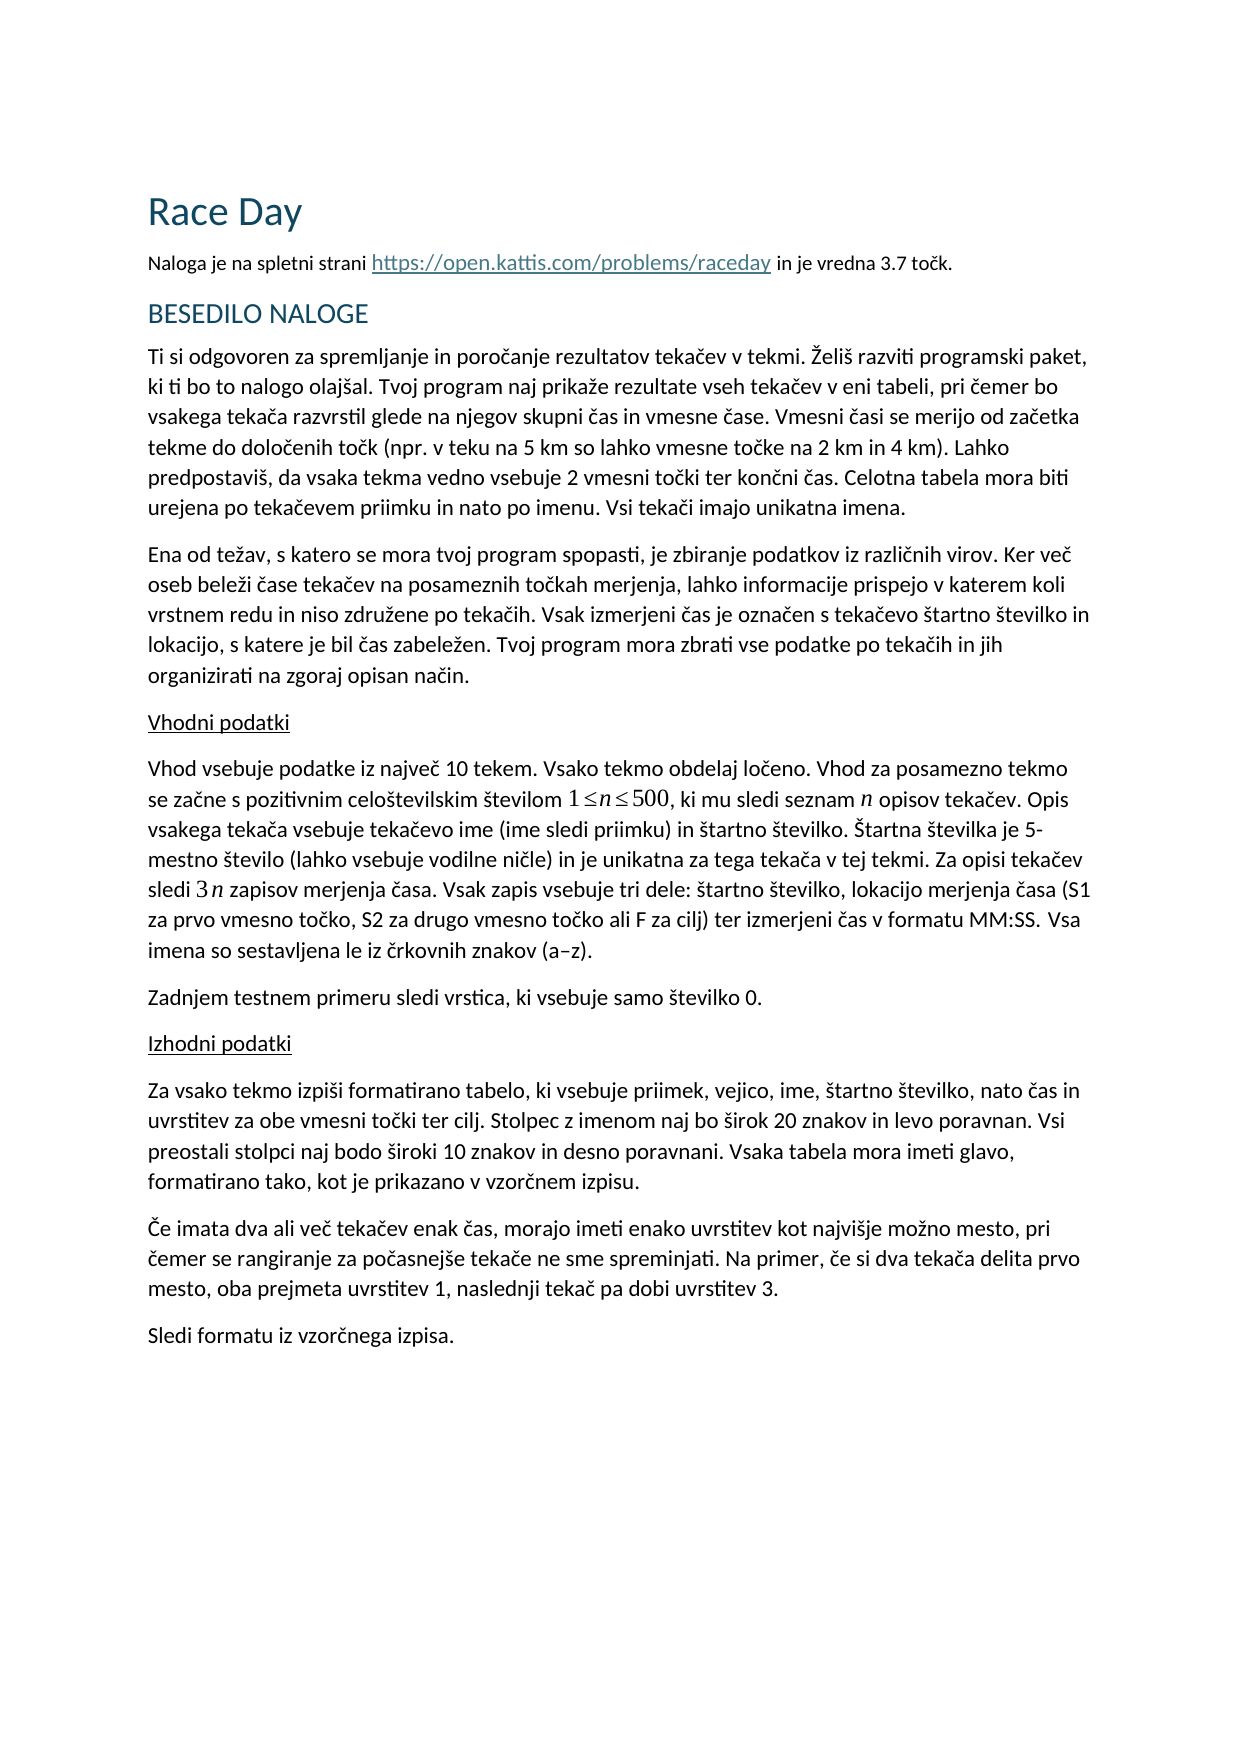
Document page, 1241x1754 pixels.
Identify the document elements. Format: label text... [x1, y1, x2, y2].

text Vhod vsebuje podatke iz največ 10 tekem. Vsako tekmo obdelaj ločeno. Vhod za posamezno tekmo se začne s pozitivnim celoštevilskim številom , ki mu sledi seznam opisov tekačev. Opis vsakega tekača vsebuje tekačevo ime (ime sledi priimku) in štartno številko. Štartna številka je 5-mestno število (lahko vsebuje vodilne ničle) in je unikatna za tega tekača v tej tekmi. Za opisi tekačev sledi zapisov merjenja časa. Vsak zapis vsebuje tri dele: štartno številko, lokacijo merjenja časa (S1 za prvo vmesno točko, S2 za drugo vmesno točko ali F za cilj) ter izmerjeni čas v formatu MM:SS. Vsa imena so sestavljena le iz črkovnih znakov (a–z). [148, 754, 1093, 964]
text Vhodni podatki [148, 708, 1093, 736]
text Naloga je na spletni strani https://open.kattis.com/problems/raceday in je vredna 3.7 točk. [148, 248, 1093, 276]
subtitle Race Day [148, 185, 1093, 236]
text Za vsako tekmo izpiši formatirano tabelo, ki vsebuje priimek, vejico, ime, štartno številko, nato čas in uvrstitev za obe vmesni točki ter cilj. Stolpec z imenom naj bo širok 20 znakov in levo poravnan. Vsi preostali stolpci naj bodo široki 10 znakov in desno poravnani. Vsaka tabela mora imeti glavo, formatirano tako, kot je prikazano v vzorčnem izpisu. [148, 1076, 1093, 1195]
subtitle BESEDILO NALOGE [148, 295, 1093, 331]
text Sledi formatu iz vzorčnega izpisa. [148, 1321, 1093, 1349]
text Izhodni podatki [148, 1029, 1093, 1057]
text Ti si odgovoren za spremljanje in poročanje rezultatov tekačev v tekmi. Želiš razviti programski paket, ki ti bo to nalogo olajšal. Tvoj program naj prikaže rezultate vseh tekačev v eni tabeli, pri čemer bo vsakega tekača razvrstil glede na njegov skupni čas in vmesne čase. Vmesni časi se merijo od začetka tekme do določenih točk (npr. v teku na 5 km so lahko vmesne točke na 2 km in 4 km). Lahko predpostaviš, da vsaka tekma vedno vsebuje 2 vmesni točki ter končni čas. Celotna tabela mora biti urejena po tekačevem priimku in nato po imenu. Vsi tekači imajo unikatna imena. [148, 342, 1093, 521]
text Zadnjem testnem primeru sledi vrstica, ki vsebuje samo številko 0. [148, 983, 1093, 1011]
text Ena od težav, s katero se mora tvoj program spopasti, je zbiranje podatkov iz različnih virov. Ker več oseb beleži čase tekačev na posameznih točkah merjenja, lahko informacije prispejo v katerem koli vrstnem redu in niso združene po tekačih. Vsak izmerjeni čas je označen s tekačevo štartno številko in lokacijo, s katere je bil čas zabeležen. Tvoj program mora zbrati vse podatke po tekačih in jih organizirati na zgoraj opisan način. [148, 540, 1093, 689]
text Če imata dva ali več tekačev enak čas, morajo imeti enako uvrstitev kot najvišje možno mesto, pri čemer se rangiranje za počasnejše tekače ne sme spreminjati. Na primer, če si dva tekača delita prvo mesto, oba prejmeta uvrstitev 1, naslednji tekač pa dobi uvrstitev 3. [148, 1214, 1093, 1302]
